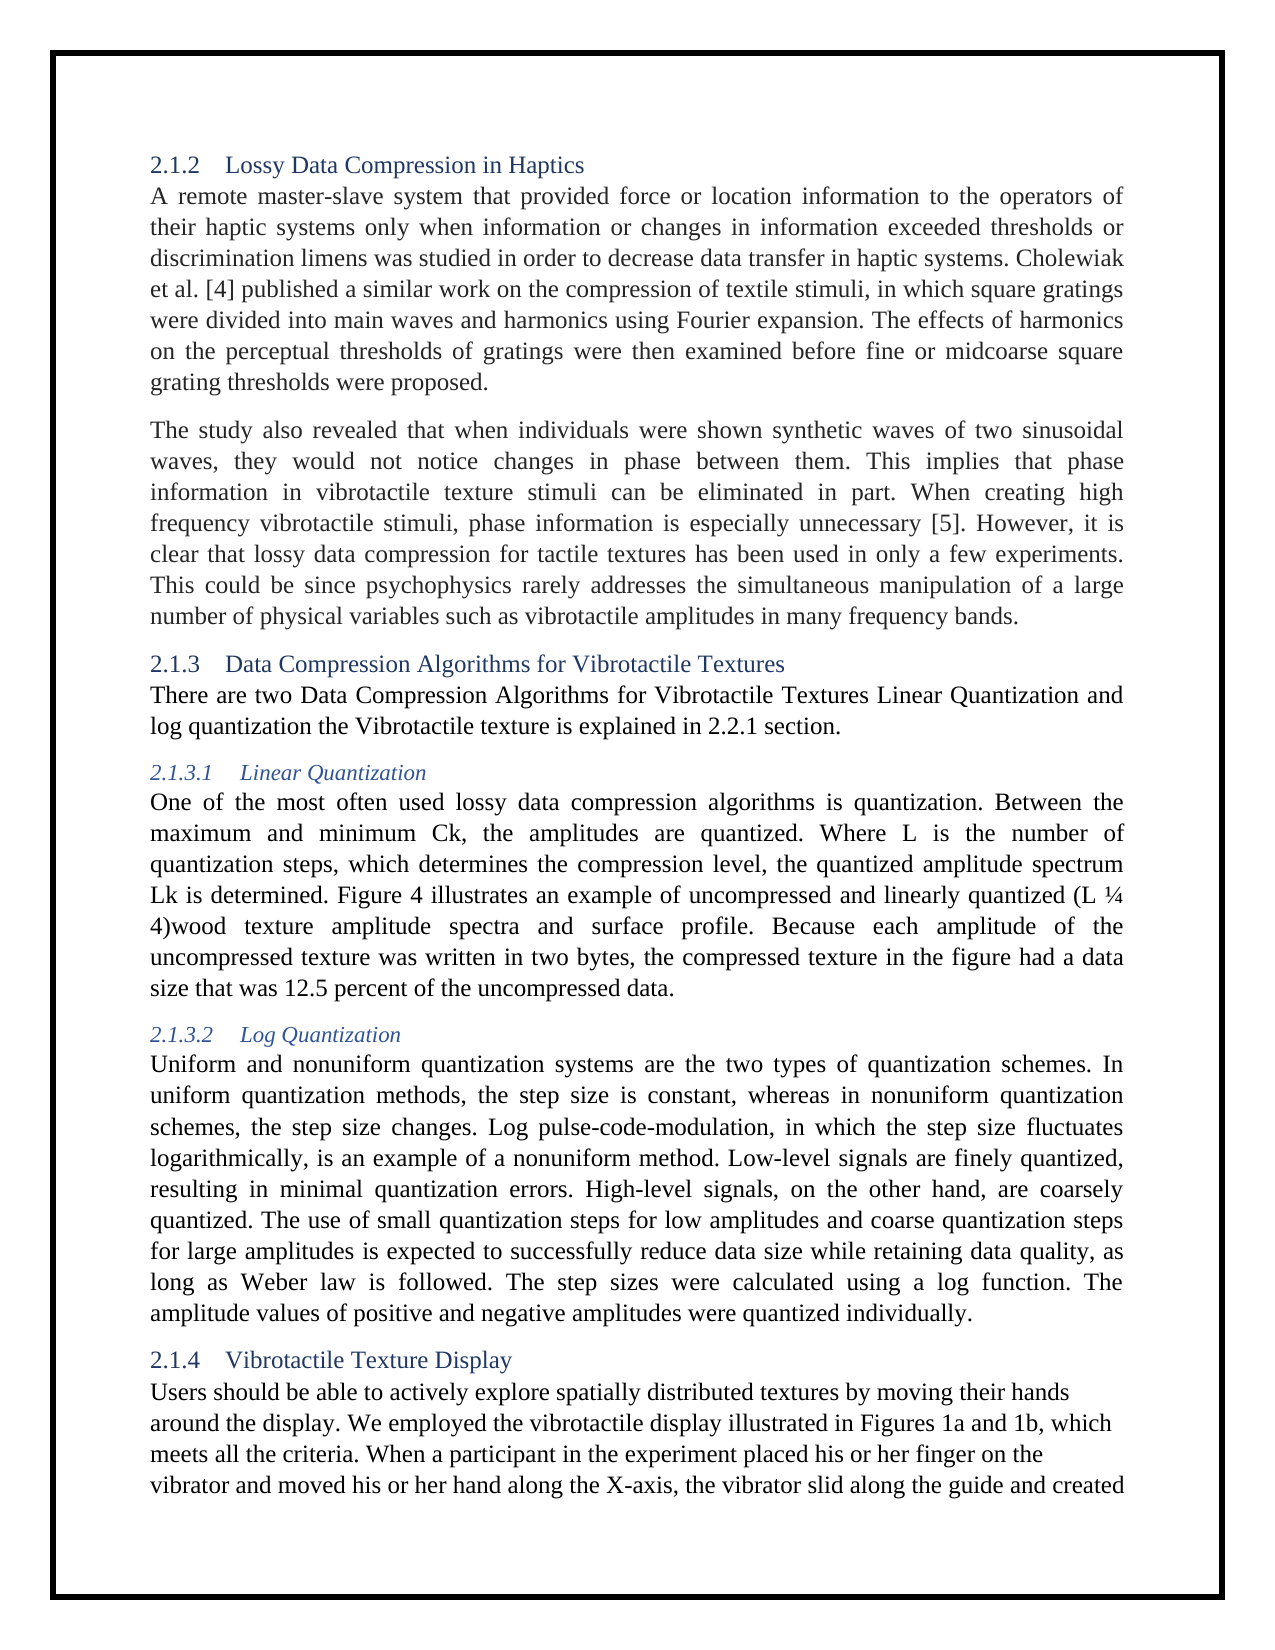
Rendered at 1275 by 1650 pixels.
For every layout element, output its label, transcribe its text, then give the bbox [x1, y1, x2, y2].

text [150, 1377, 1125, 1498]
subtitle Vibrotactile Texture Display [150, 1346, 1125, 1374]
subtitle Data Compression Algorithms for Vibrotactile Textures [150, 649, 1125, 678]
subtitle Lossy Data Compression in Haptics [150, 150, 1125, 179]
text There are two Data Compression Algorithms for Vibrotactile Textures Linear Quantization and log quantization the Vibrotactile texture is explained in 2.2.1 section. [150, 680, 1125, 740]
subtitle Log Quantization [150, 1021, 1125, 1047]
text One of the most often used lossy data compression algorithms is quantization. Between the maximum and minimum Ck, the amplitudes are quantized. Where L is the number of quantization steps, which determines the compression level, the quantized amplitude spectrum Lk is determined. Figure 4 illustrates an example of uncompressed and linearly quantized (L ¼ 4)wood texture amplitude spectra and surface profile. Because each amplitude of the uncompressed texture was written in two bytes, the compressed texture in the figure had a data size that was 12.5 percent of the uncompressed data. [150, 787, 1125, 1002]
text Uniform and nonuniform quantization systems are the two types of quantization schemes. In uniform quantization methods, the step size is constant, whereas in nonuniform quantization schemes, the step size changes. Log pulse-code-modulation, in which the step size fluctuates logarithmically, is an example of a nonuniform method. Low-level signals are finely quantized, resulting in minimal quantization errors. High-level signals, on the other hand, are coarsely quantized. The use of small quantization steps for low amplitudes and coarse quantization steps for large amplitudes is expected to successfully reduce data size while retaining data quality, as long as Weber law is followed. The step sizes were calculated using a log function. The amplitude values of positive and negative amplitudes were quantized individually. [150, 1049, 1125, 1327]
subtitle Linear Quantization [150, 759, 1125, 785]
